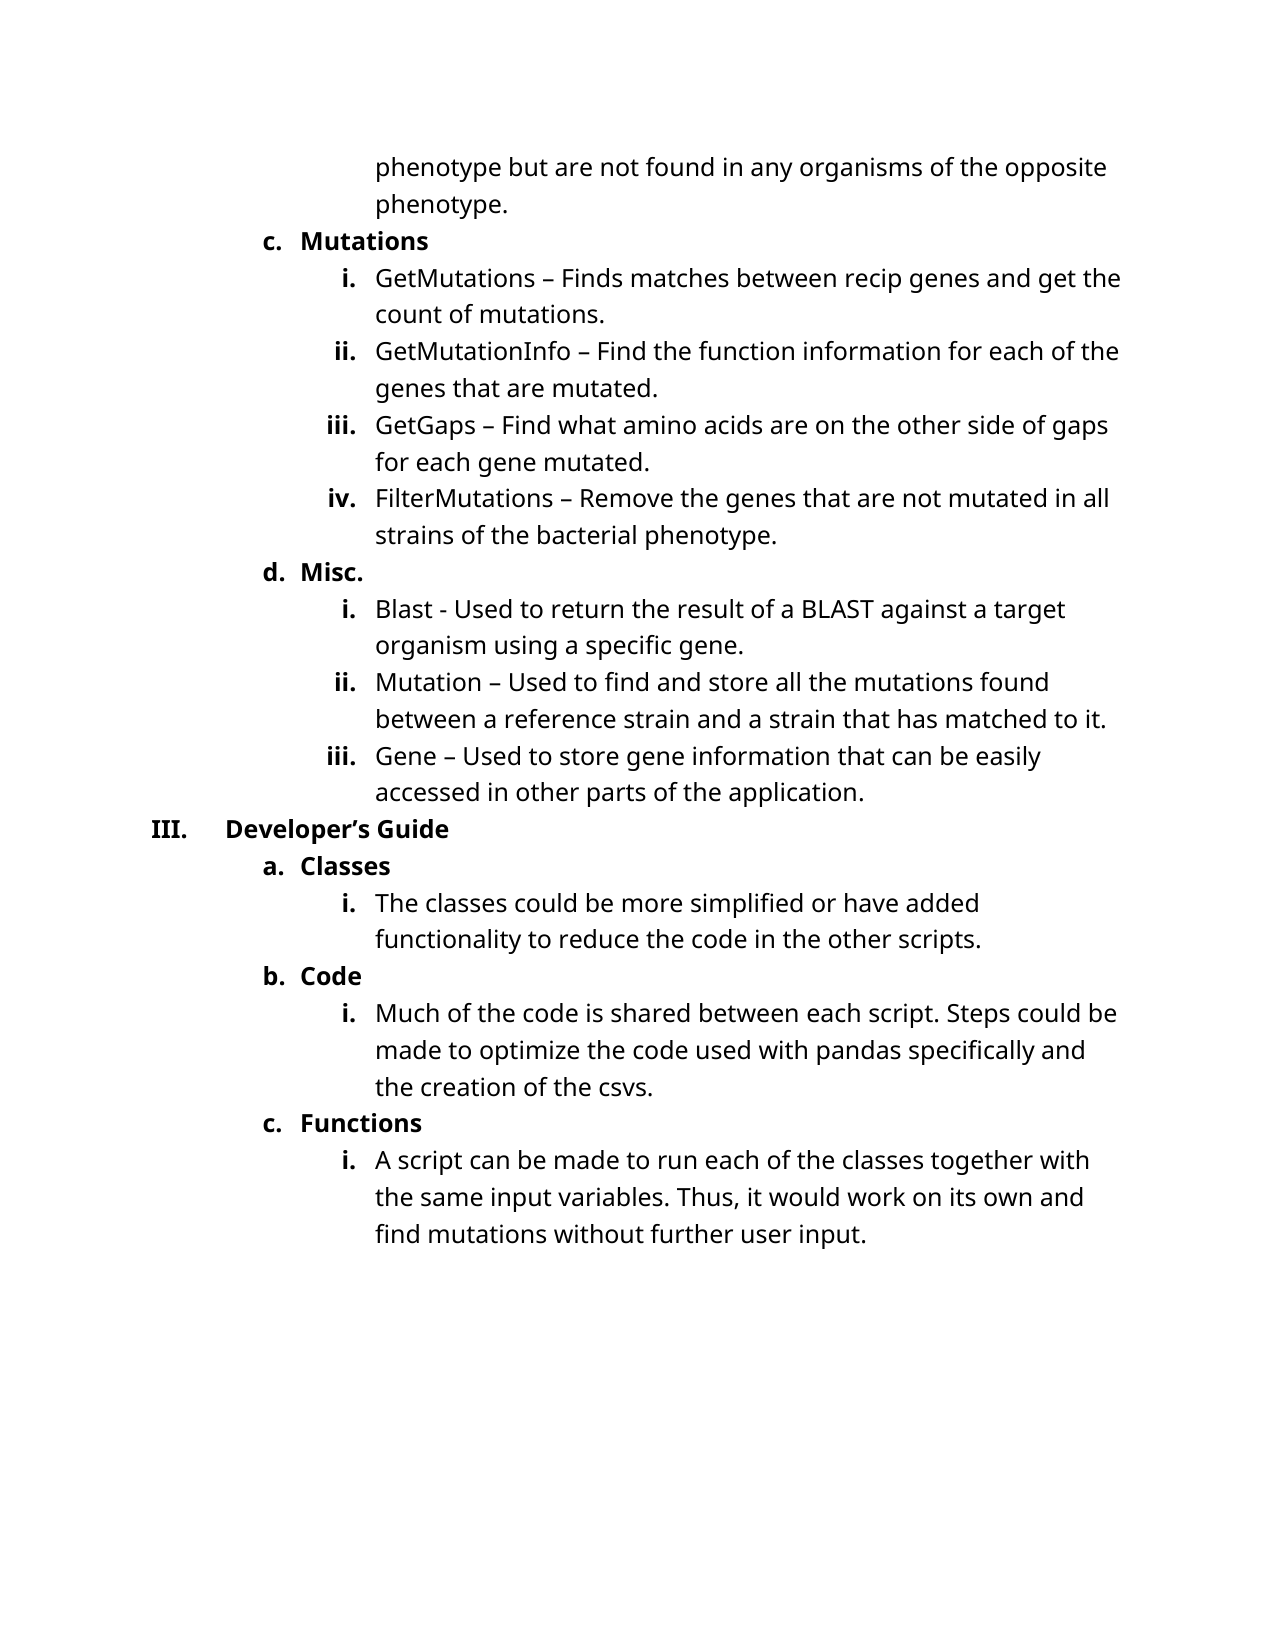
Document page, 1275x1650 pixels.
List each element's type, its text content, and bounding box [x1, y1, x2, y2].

list A script can be made to run each of the classes together with the same input variables. Thus, it would work on its own and find mutations without further user input. [356, 1143, 1125, 1250]
list The classes could be more simplified or have added functionality to reduce the code in the other scripts. [356, 885, 1125, 956]
list GetMutations – Finds matches between recip genes and get the count of mutations. [356, 260, 1125, 331]
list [356, 150, 1125, 221]
list Mutation – Used to find and store all the mutations found between a reference strain and a strain that has matched to it. [356, 665, 1125, 736]
list Gene – Used to store gene information that can be easily accessed in other parts of the application. [356, 738, 1125, 809]
list FilterMutations – Remove the genes that are not mutated in all strains of the bacterial phenotype. [356, 481, 1125, 552]
list GetMutationInfo – Find the function information for each of the genes that are mutated. [356, 334, 1125, 405]
list Misc. [262, 554, 1125, 588]
list Developer’s Guide [187, 812, 1125, 846]
list Classes [262, 849, 1125, 883]
list Code [262, 959, 1125, 993]
list GetGaps – Find what amino acids are on the other side of gaps for each gene mutated. [356, 407, 1125, 478]
list Functions [262, 1106, 1125, 1140]
list Blast - Used to return the result of a BLAST against a target organism using a specific gene. [356, 591, 1125, 662]
list Mutations [262, 223, 1125, 258]
list Much of the code is shared between each script. Steps could be made to optimize the code used with pandas specifically and the creation of the csvs. [356, 996, 1125, 1103]
